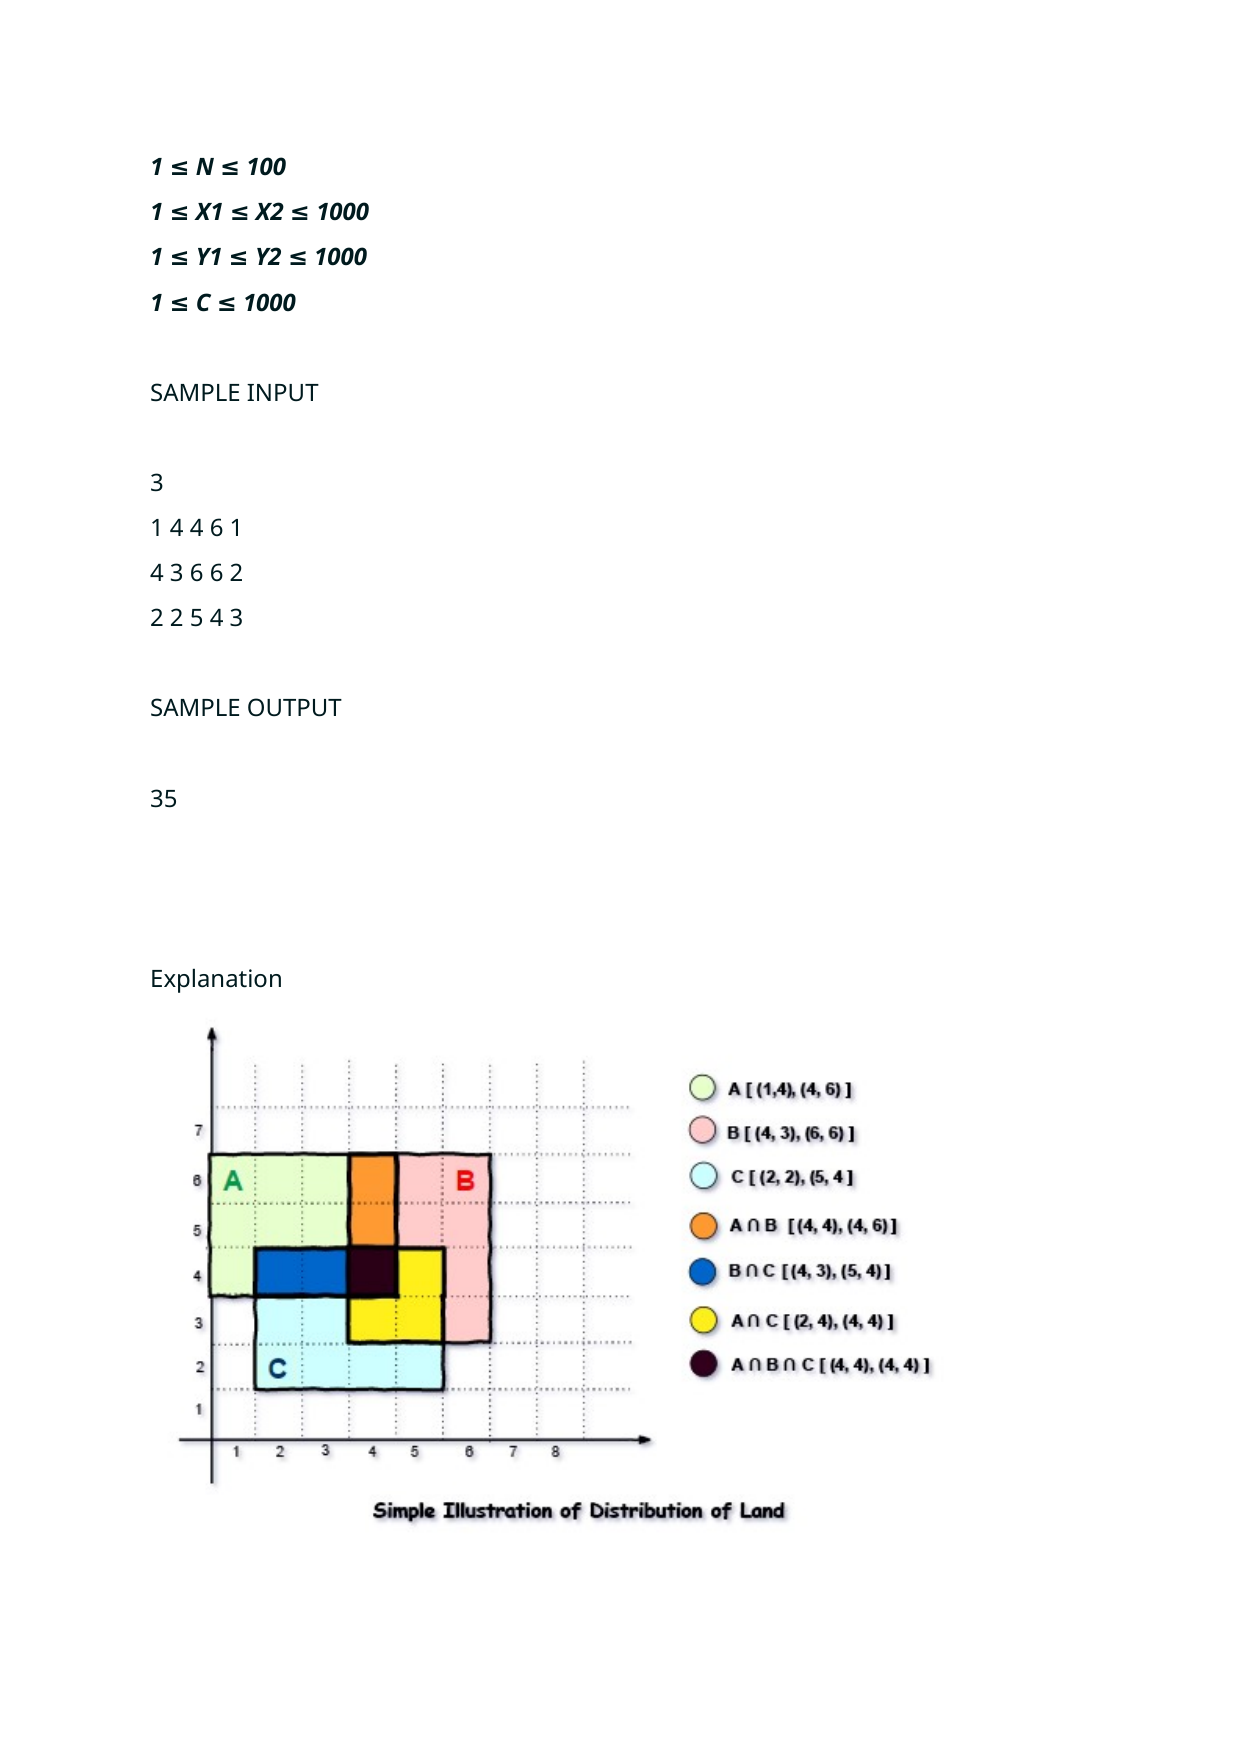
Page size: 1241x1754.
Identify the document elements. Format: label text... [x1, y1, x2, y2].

text 1 4 4 6 1 [150, 511, 1090, 543]
text SAMPLE INPUT [150, 376, 1090, 408]
text 2 2 5 4 3 [150, 601, 1090, 634]
text 1 ≤ Y1 ≤ Y2 ≤ 1000 [150, 240, 1090, 273]
picture [156, 1007, 951, 1537]
text 35 [150, 781, 1090, 814]
text 1 ≤ N ≤ 100 [150, 150, 1090, 183]
text Explanation [150, 962, 1090, 994]
text 1 ≤ X1 ≤ X2 ≤ 1000 [150, 195, 1090, 228]
text 4 3 6 6 2 [150, 556, 1090, 588]
text 3 [150, 466, 1090, 498]
text SAMPLE OUTPUT [150, 691, 1090, 724]
text 1 ≤ C ≤ 1000 [150, 285, 1090, 318]
